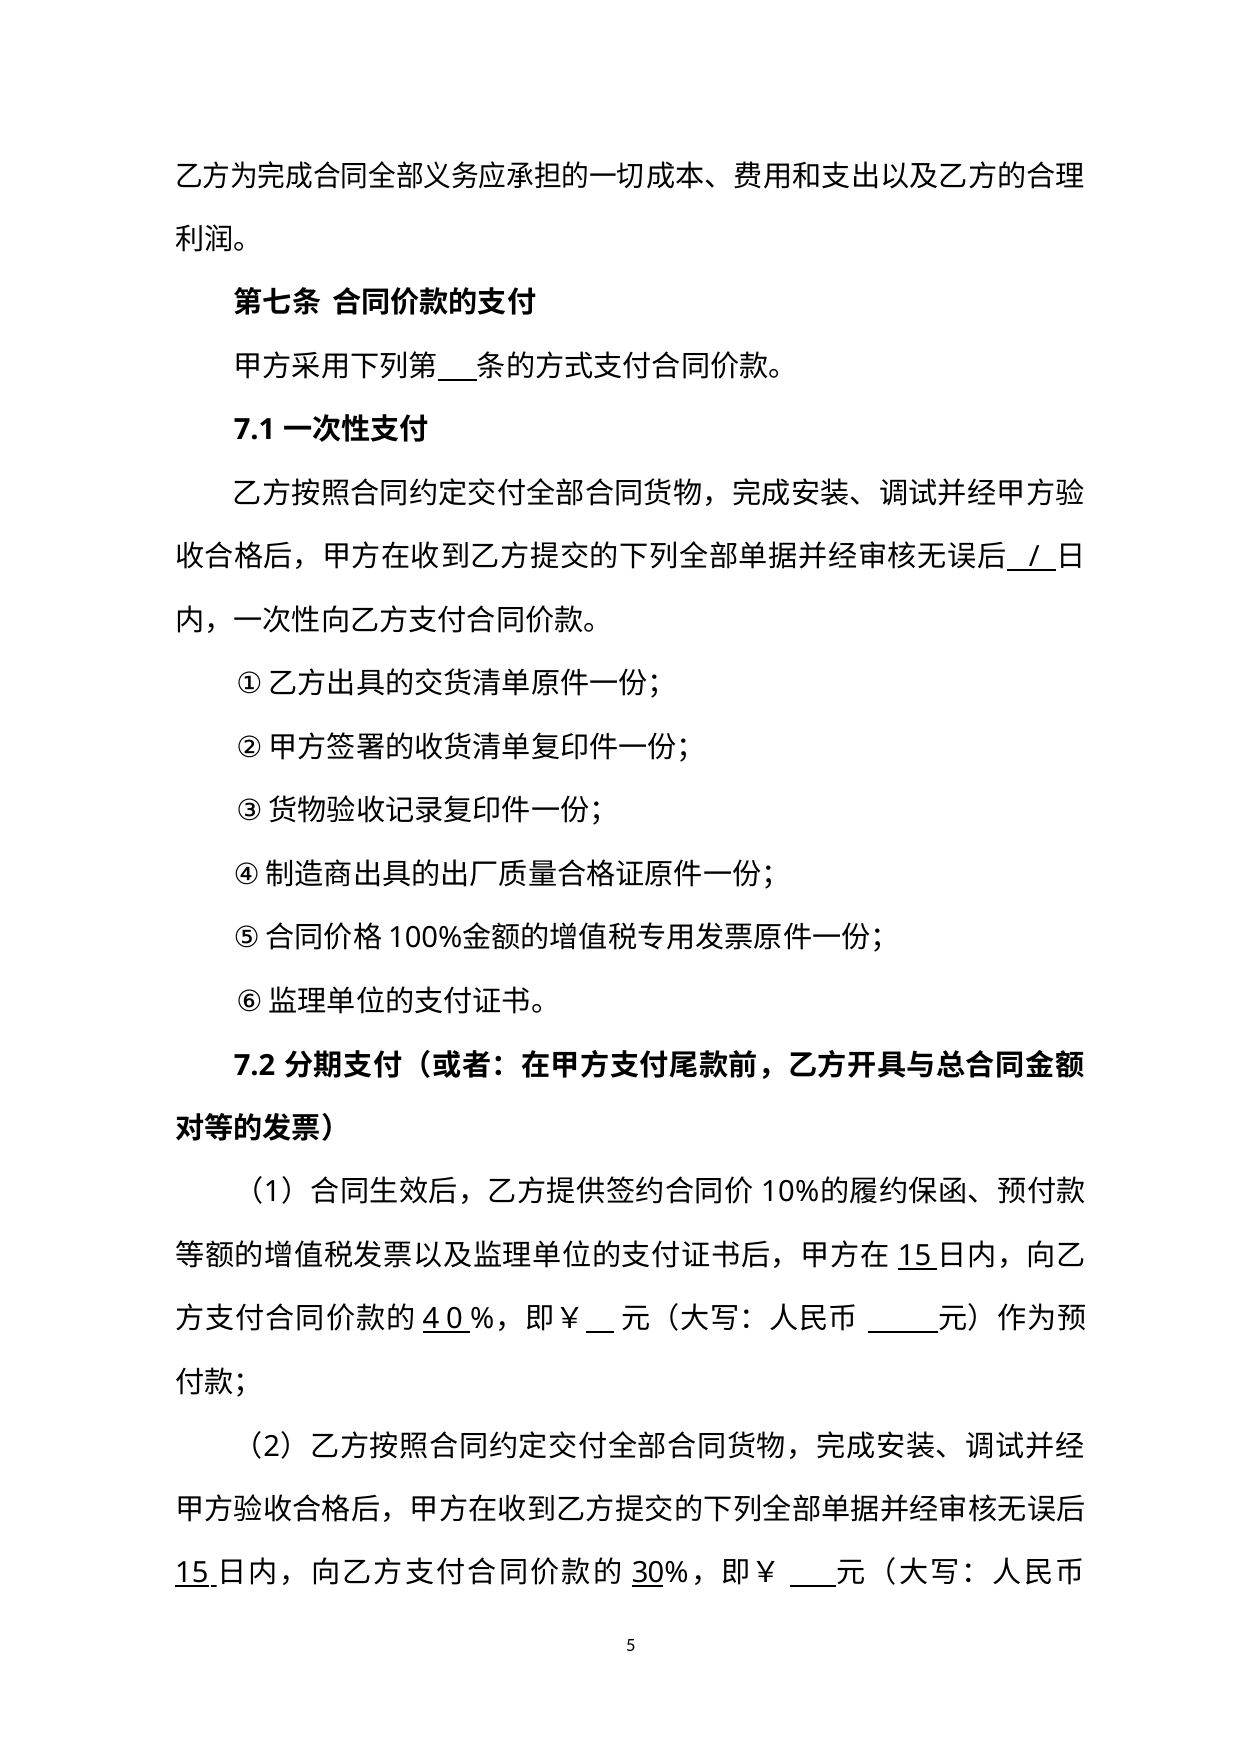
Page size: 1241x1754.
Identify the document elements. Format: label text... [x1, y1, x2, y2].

subtitle 第七条 合同价款的支付 [175, 279, 1086, 321]
subtitle 7.1 一次性支付 [175, 406, 1086, 448]
text （1）合同生效后，乙方提供签约合同价10%的履约保函、预付款等额的增值税发票以及监理单位的支付证书后，甲方在15日内，向乙方支付合同价款的40%，即￥ 元（大写：人民币 元）作为预付款； [175, 1168, 1086, 1401]
text ⑥监理单位的支付证书。 [175, 977, 1086, 1020]
text ④制造商出具的出厂质量合格证原件一份； [175, 850, 1086, 893]
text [175, 1422, 1086, 1591]
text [175, 152, 1086, 258]
text ①乙方出具的交货清单原件一份； [175, 660, 1086, 702]
text ③货物验收记录复印件一份； [175, 787, 1086, 829]
text 甲方采用下列第 条的方式支付合同价款。 [175, 342, 1086, 385]
text 乙方按照合同约定交付全部合同货物，完成安装、调试并经甲方验收合格后，甲方在收到乙方提交的下列全部单据并经审核无误后 / 日内，一次性向乙方支付合同价款。 [175, 469, 1086, 639]
subtitle 7.2 分期支付（或者：在甲方支付尾款前，乙方开具与总合同金额对等的发票） [175, 1041, 1086, 1147]
text ②甲方签署的收货清单复印件一份； [175, 723, 1086, 766]
text ⑤合同价格100%金额的增值税专用发票原件一份； [175, 914, 1086, 956]
